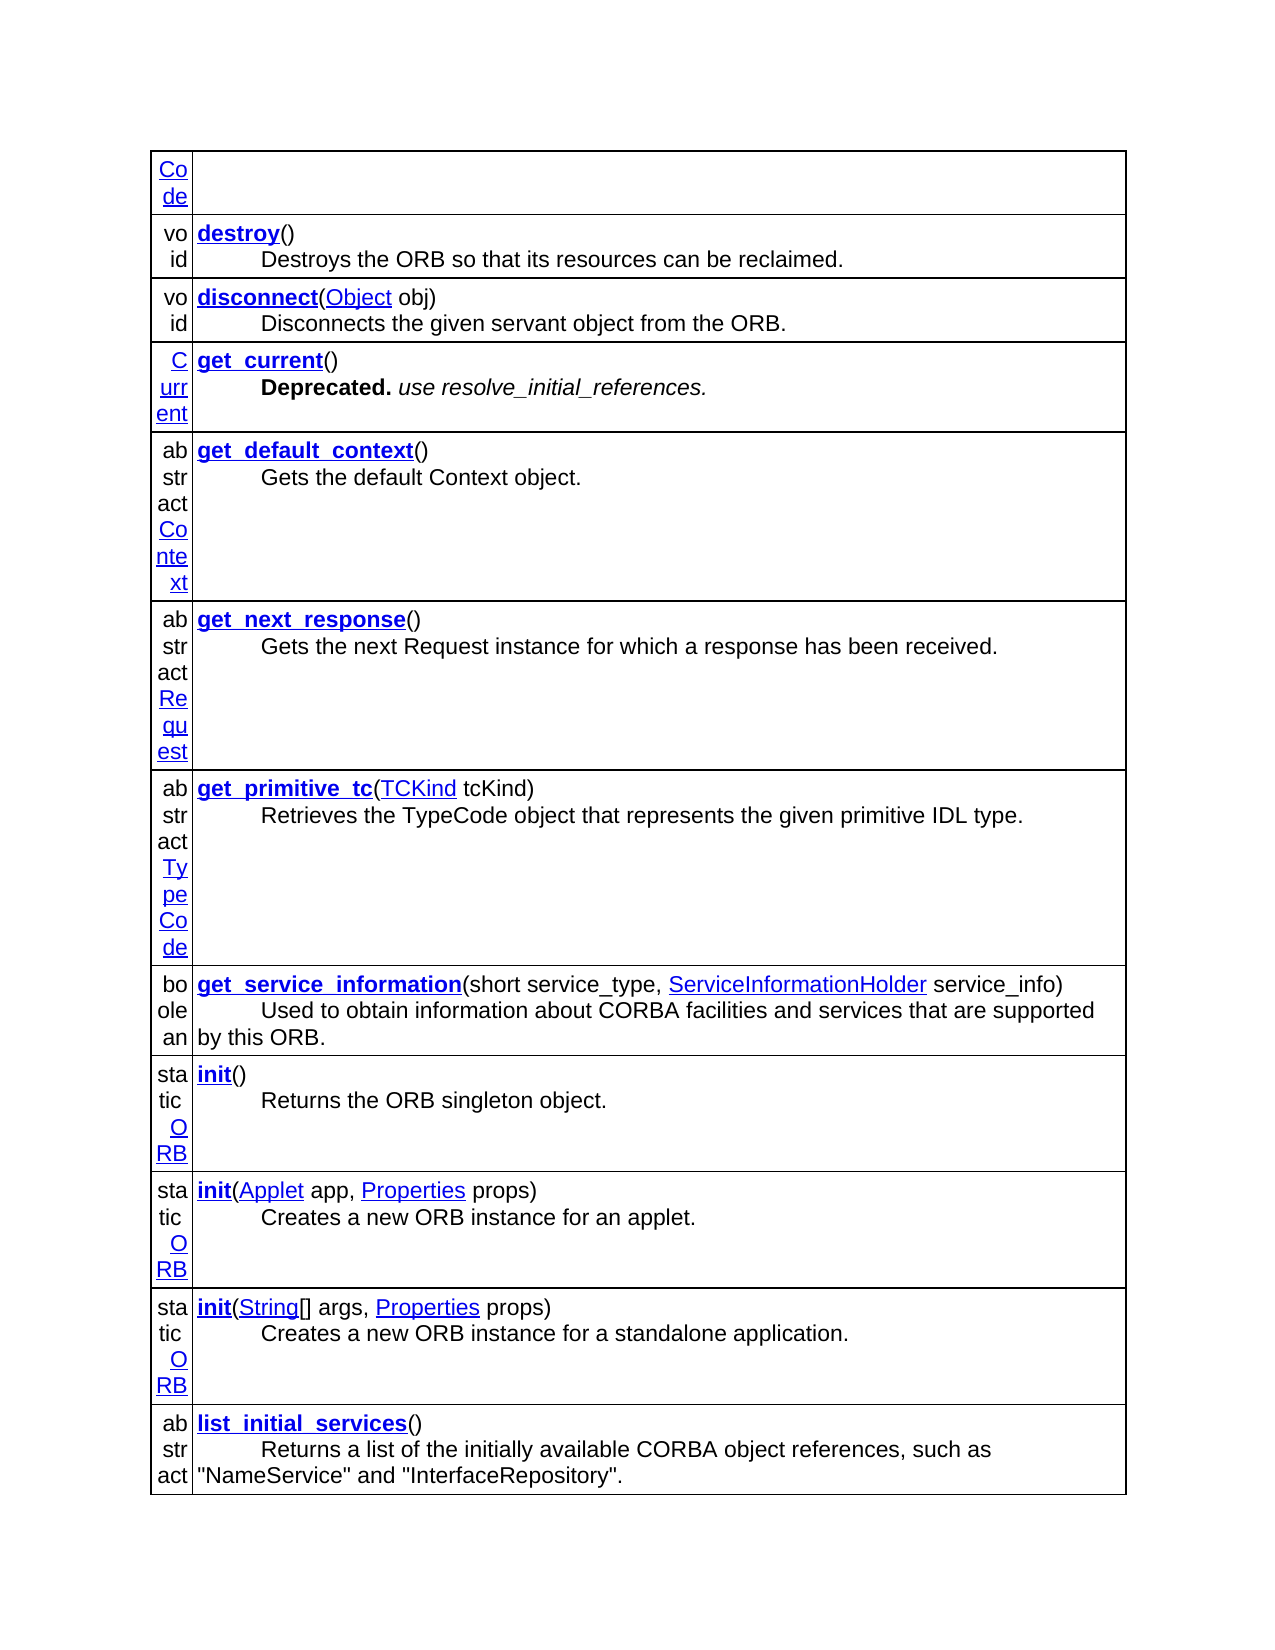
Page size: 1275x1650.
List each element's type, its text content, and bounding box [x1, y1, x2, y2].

table_cell init(Applet app, Properties props) Creates a new ORB instance for an applet. [193, 1172, 1125, 1287]
table_cell abstract Context [152, 433, 192, 600]
table_cell get_primitive_tc(TCKind tcKind) Retrieves the TypeCode object that represents the given primitive IDL type. [193, 771, 1125, 964]
table_cell abstract TypeCode [152, 152, 192, 214]
table_cell get_current() Deprecated. use resolve_initial_references. [193, 343, 1125, 431]
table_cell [193, 152, 1125, 214]
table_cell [193, 1405, 1125, 1493]
table_cell abstract Request [152, 602, 192, 769]
table_cell get_default_context() Gets the default Context object. [193, 433, 1125, 600]
table_cell static ORB [152, 1172, 192, 1287]
table_cell abstract TypeCode [152, 771, 192, 964]
table_cell get_service_information(short service_type, ServiceInformationHolder service_info) Used to obtain information about CORBA facilities and services that are supported by this ORB. [193, 966, 1125, 1054]
table_cell void [152, 215, 192, 277]
table_cell init(String[] args, Properties props) Creates a new ORB instance for a standalone application. [193, 1289, 1125, 1403]
table_cell void [152, 279, 192, 341]
table_cell disconnect(Object obj) Disconnects the given servant object from the ORB. [193, 279, 1125, 341]
table_cell static ORB [152, 1289, 192, 1403]
table_cell Current [152, 343, 192, 431]
table_cell get_next_response() Gets the next Request instance for which a response has been received. [193, 602, 1125, 769]
table_cell destroy() Destroys the ORB so that its resources can be reclaimed. [193, 215, 1125, 277]
table_cell init() Returns the ORB singleton object. [193, 1056, 1125, 1171]
table_cell static ORB [152, 1056, 192, 1171]
table_cell abstract String[] [152, 1405, 192, 1493]
table_cell boolean [152, 966, 192, 1054]
